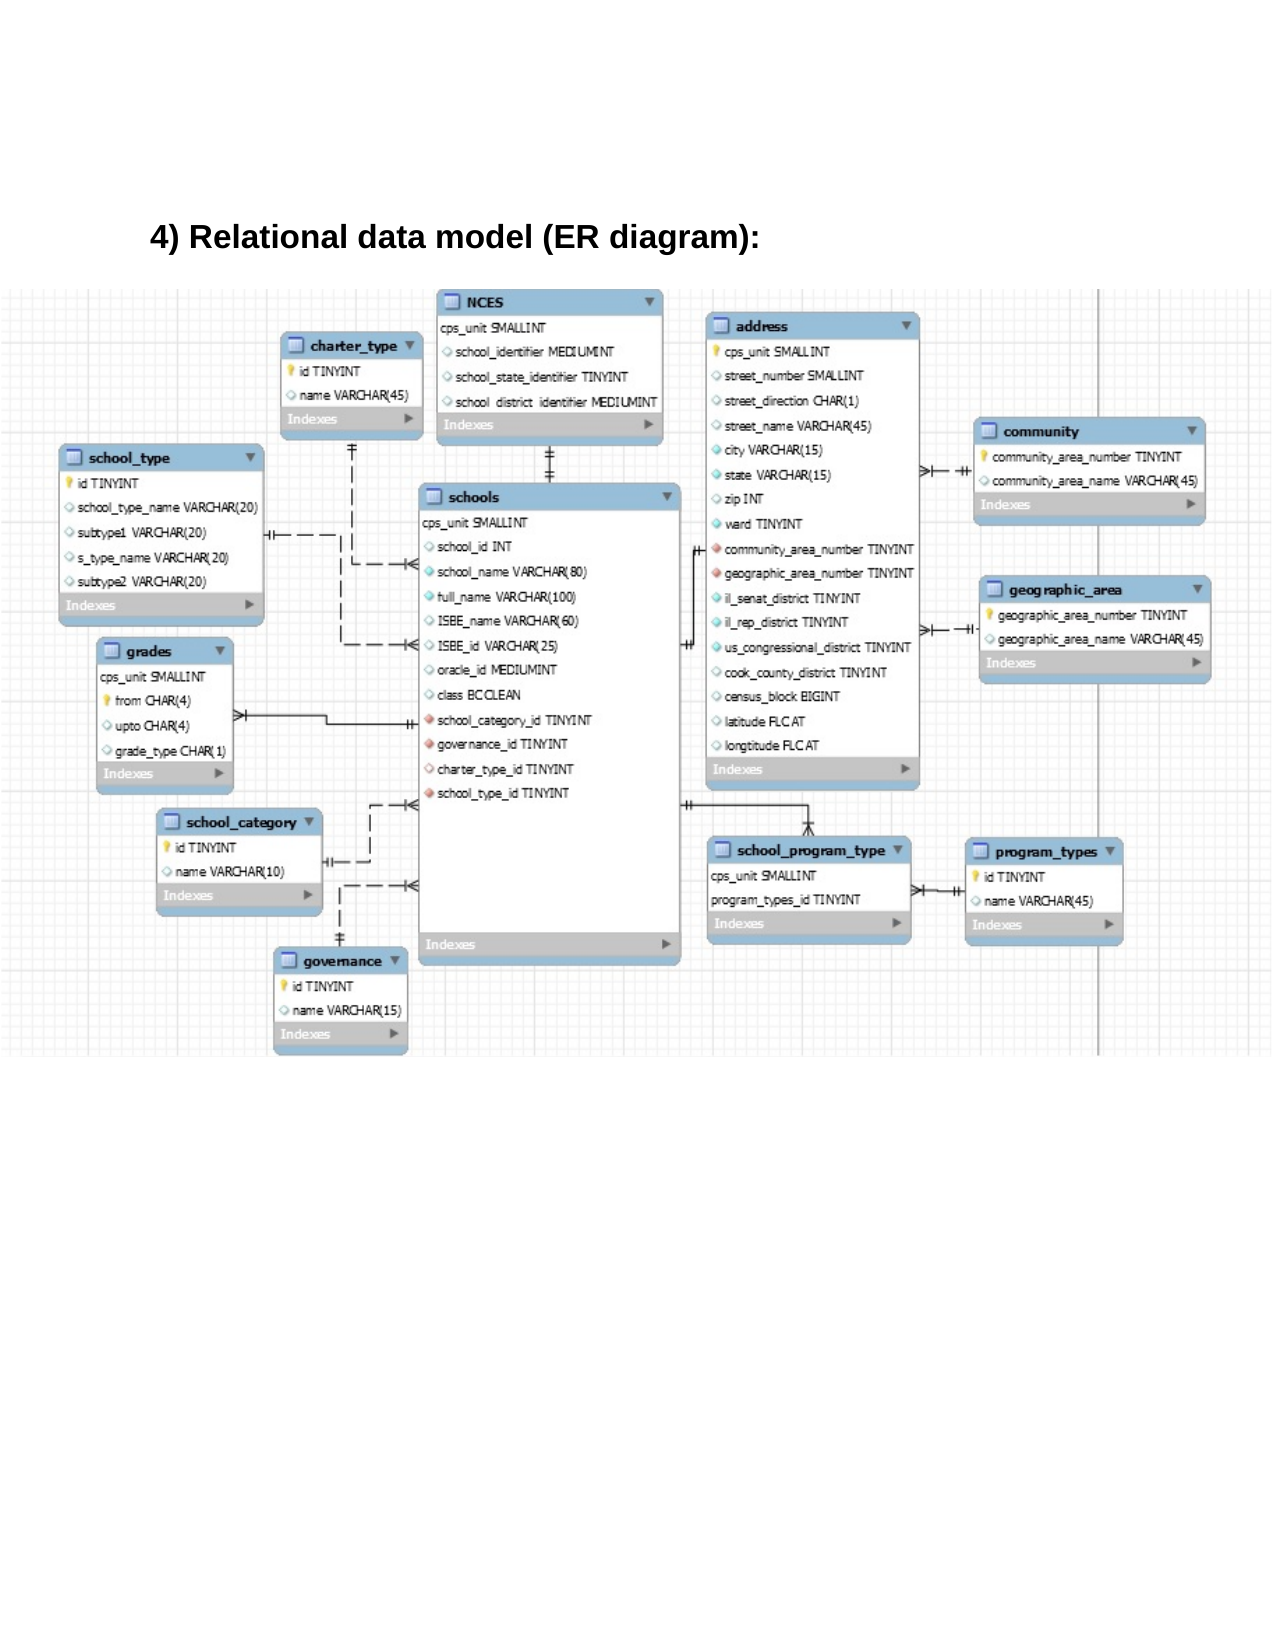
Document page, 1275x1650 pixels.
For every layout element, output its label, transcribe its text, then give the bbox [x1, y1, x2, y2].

picture [0, 289, 1271, 1056]
text 4) Relational data model (ER diagram): [150, 217, 1125, 256]
